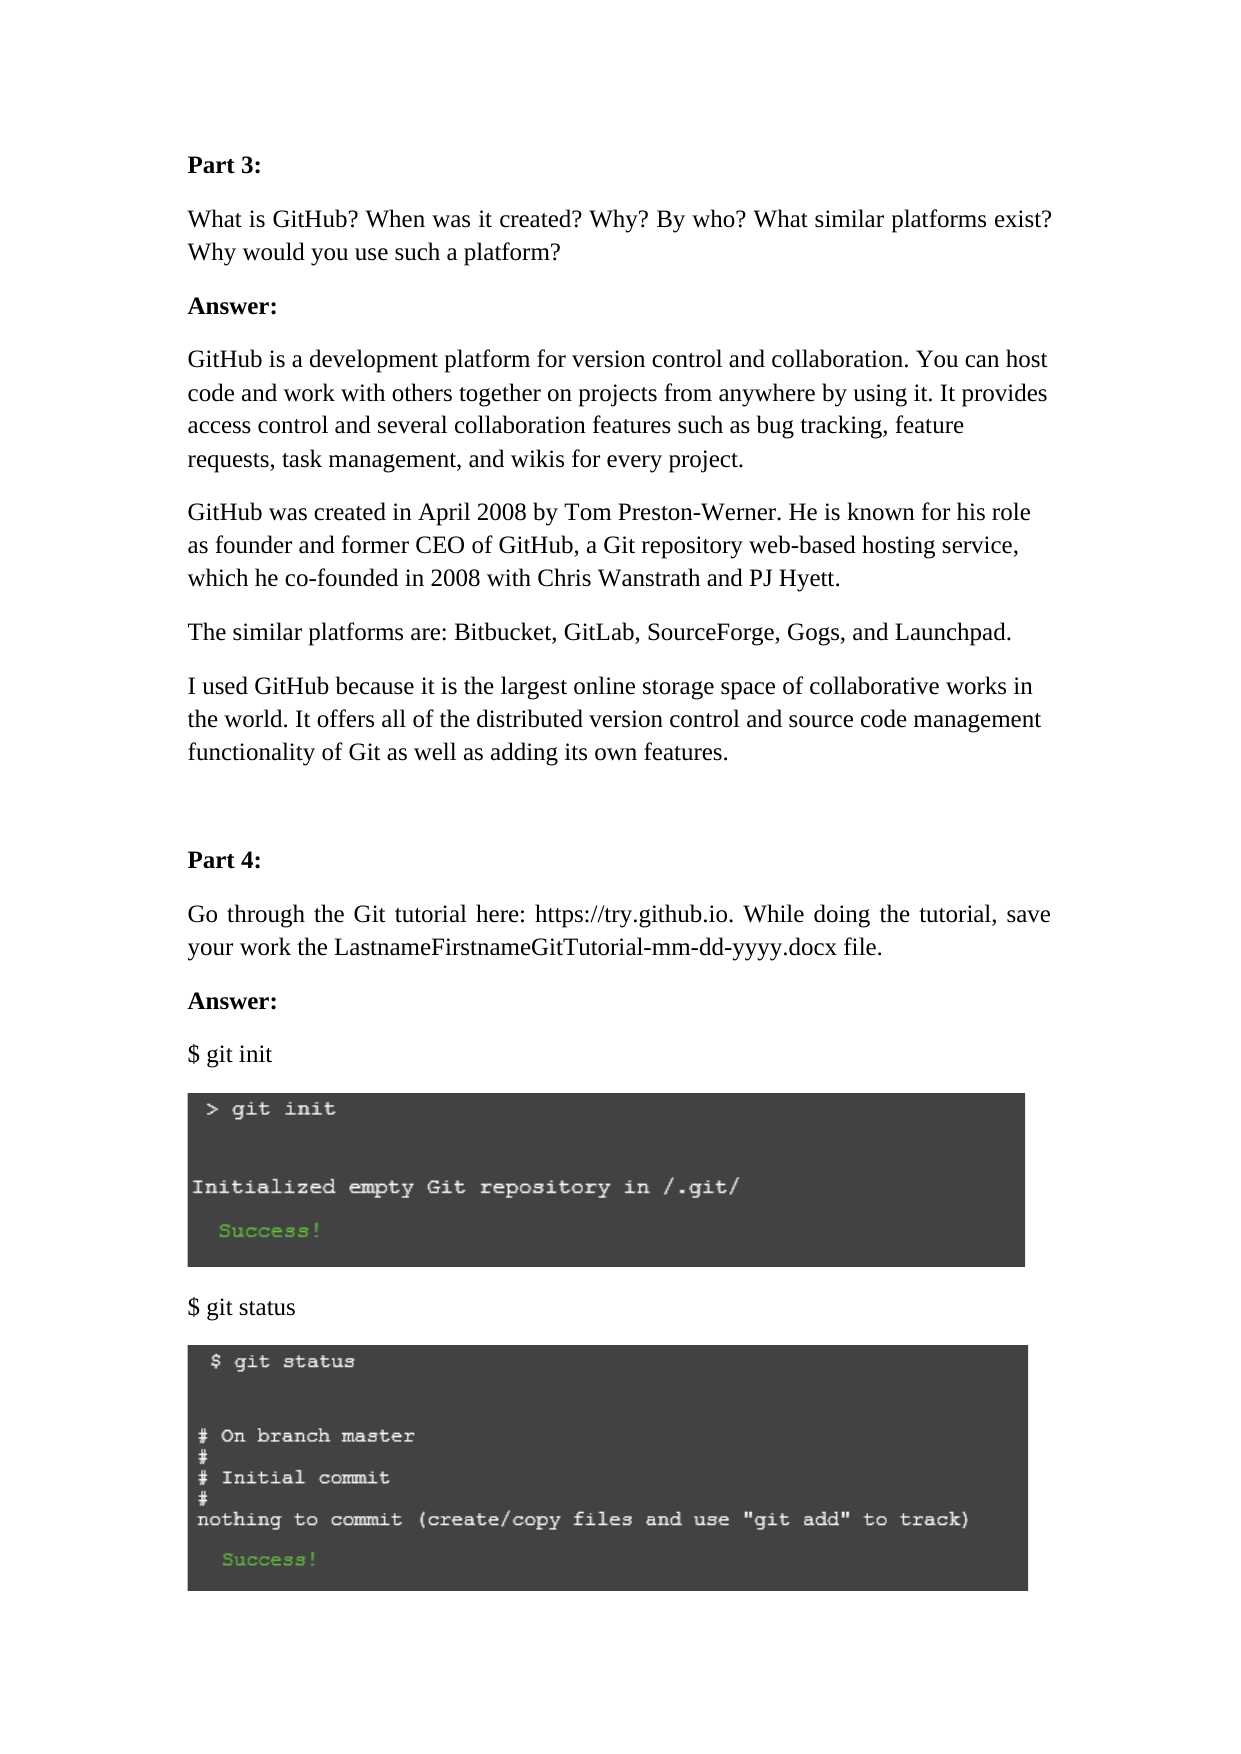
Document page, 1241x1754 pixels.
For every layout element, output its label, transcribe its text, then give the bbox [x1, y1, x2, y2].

text Part 4: [187, 845, 1053, 874]
text Go through the Git tutorial here: https://try.github.io. While doing the tutorial, save your work the LastnameFirstnameGitTutorial-mm-dd-yyyy.docx file. [187, 899, 1053, 961]
text Answer: [187, 986, 1053, 1014]
picture [187, 1093, 1025, 1267]
text What is GitHub? When was it created? Why? By who? What similar platforms exist? Why would you use such a platform? [187, 204, 1053, 266]
text $ git status [187, 1292, 1053, 1321]
picture [187, 1345, 1029, 1591]
text GitHub was created in April 2008 by Tom Preston-Werner. He is known for his role as founder and former CEO of GitHub, a Git repository web-based hosting service, which he co-founded in 2008 with Chris Wanstrath and PJ Hyett. [187, 497, 1053, 592]
text Part 3: [187, 150, 1053, 179]
text GitHub is a development platform for version control and collaboration. You can host code and work with others together on projects from anywhere by using it. It provides access control and several collaboration features such as bug tracking, feature requests, task management, and wikis for every project. [187, 344, 1053, 472]
text I used GitHub because it is the largest online storage space of collaborative works in the world. It offers all of the distributed version control and source code management functionality of Git as well as adding its own features. [187, 671, 1053, 766]
text Answer: [187, 291, 1053, 319]
text The similar platforms are: Bitbucket, GitLab, SourceForge, Gogs, and Launchpad. [187, 617, 1053, 646]
text $ git init [187, 1039, 1053, 1068]
